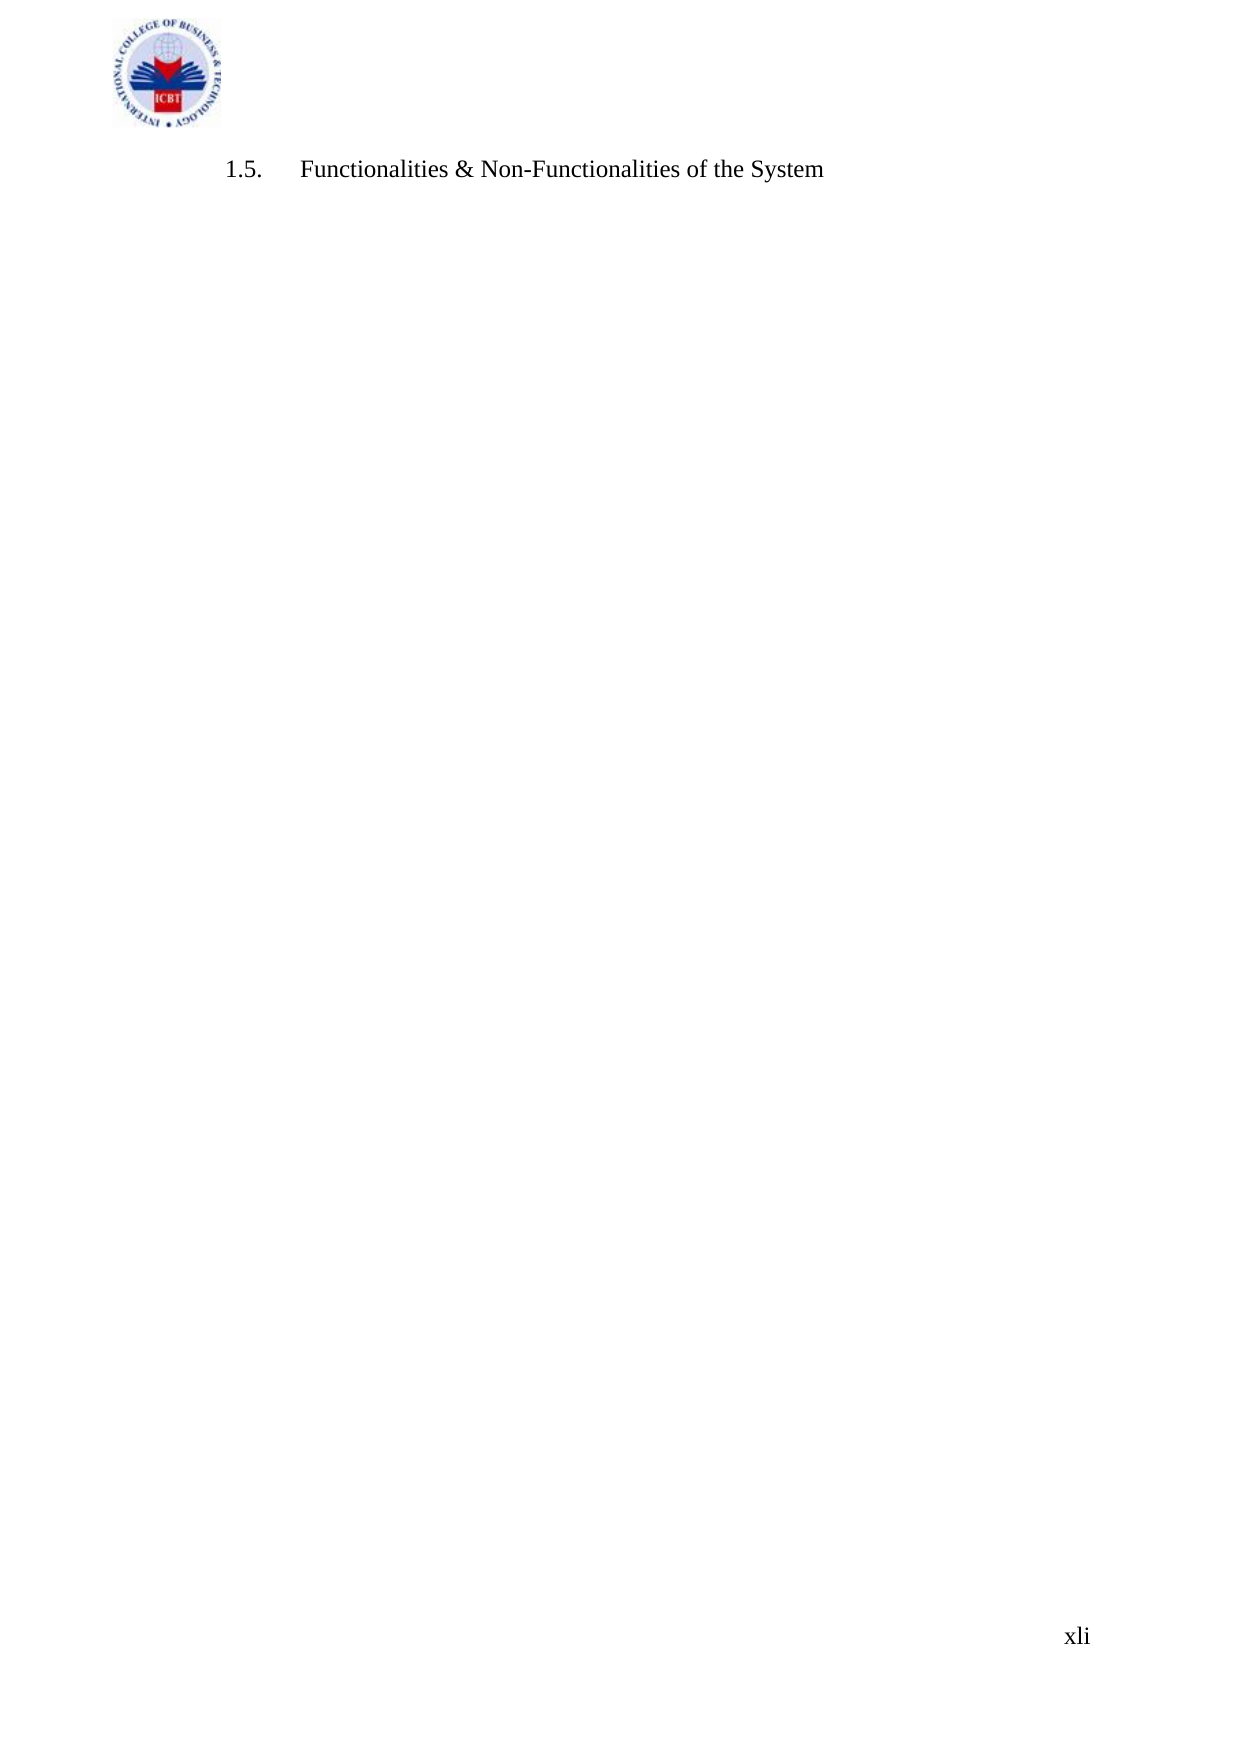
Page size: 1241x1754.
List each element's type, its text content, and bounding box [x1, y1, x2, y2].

subtitle Functionalities & Non-Functionalities of the System [225, 154, 1090, 183]
picture [112, 18, 221, 128]
